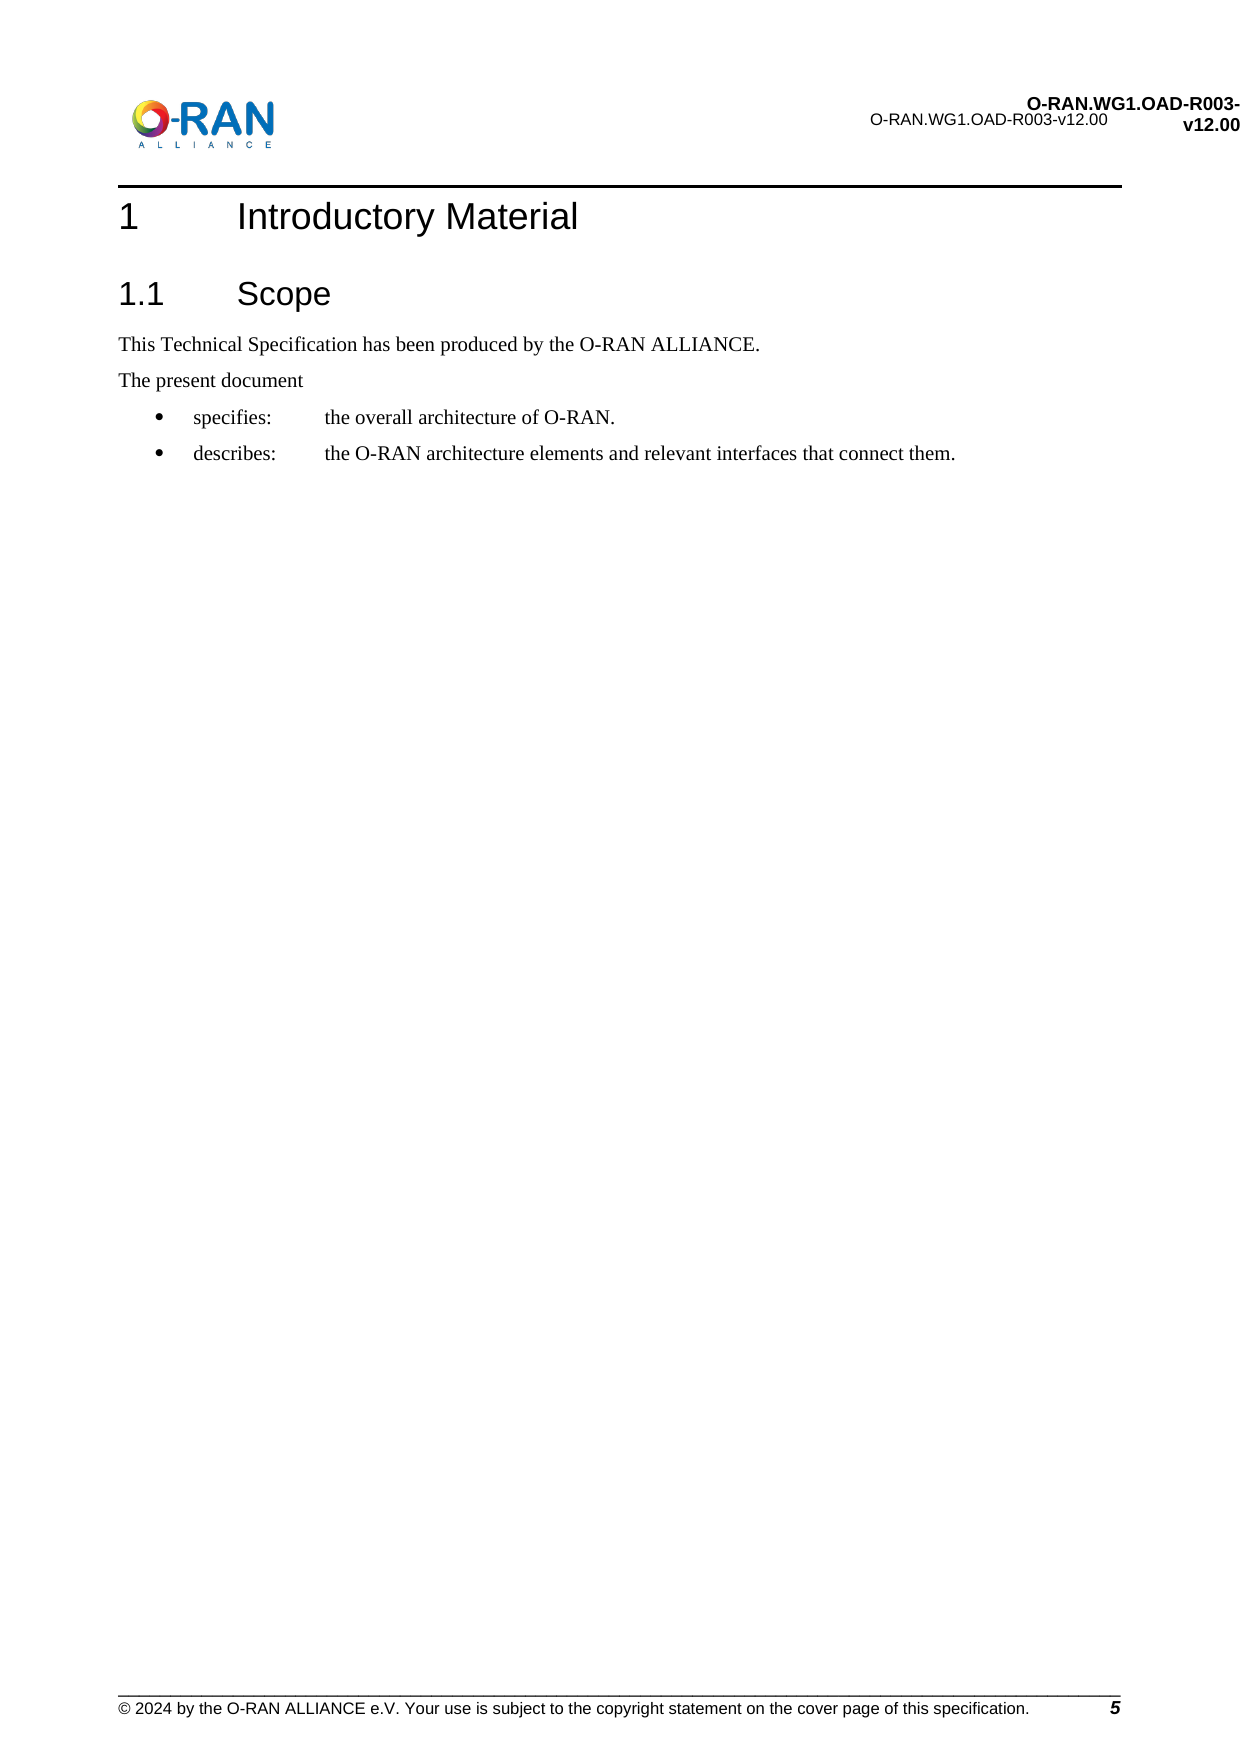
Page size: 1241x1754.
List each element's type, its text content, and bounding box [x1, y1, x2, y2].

list specifies: the overall architecture of O-RAN. [156, 405, 1122, 429]
text This Technical Specification has been produced by the O-RAN ALLIANCE. [118, 332, 1122, 356]
text The present document [118, 368, 1122, 392]
picture [123, 88, 286, 158]
subtitle Scope [118, 274, 1122, 313]
subtitle Introductory Material [118, 188, 1122, 237]
list describes: the O-RAN architecture elements and relevant interfaces that connect them. [156, 441, 1122, 465]
